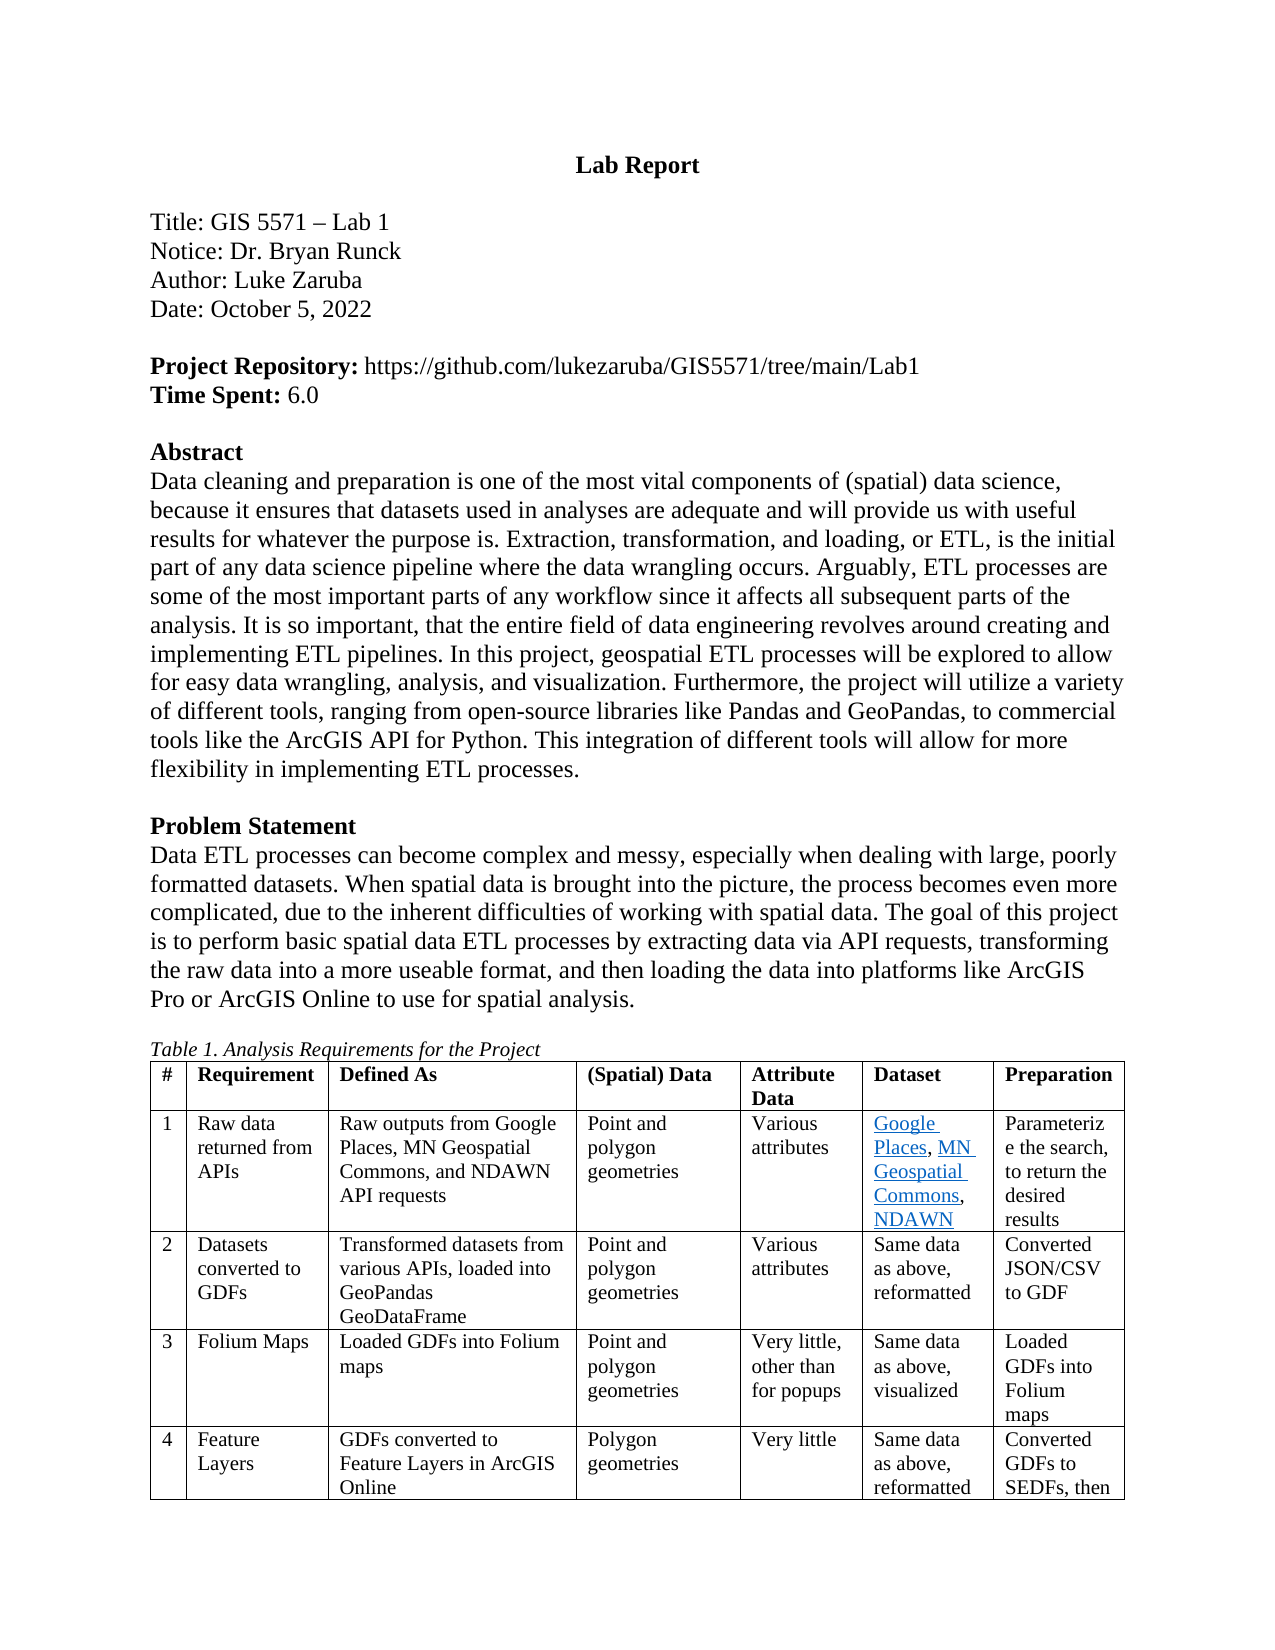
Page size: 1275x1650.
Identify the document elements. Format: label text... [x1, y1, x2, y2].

text Lab Report [150, 150, 1125, 179]
table_cell Loaded GDFs into Folium maps [329, 1330, 576, 1426]
text Title: GIS 5571 – Lab 1 [150, 207, 1125, 236]
text Problem Statement [150, 811, 1125, 840]
table_cell Google Places, MN Geospatial Commons, NDAWN [863, 1111, 993, 1231]
table_cell Point and polygon geometries [577, 1330, 740, 1426]
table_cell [329, 1427, 576, 1499]
table_cell Transformed datasets from various APIs, loaded into GeoPandas GeoDataFrame [329, 1232, 576, 1328]
table_cell 1 [151, 1111, 186, 1231]
text Data cleaning and preparation is one of the most vital components of (spatial) data science, because it ensures that datasets used in analyses are adequate and will provide us with useful results for whatever the purpose is. Extraction, transformation, and loading, or ETL, is the initial part of any data science pipeline where the data wrangling occurs. Arguably, ETL processes are some of the most important parts of any workflow since it affects all subsequent parts of the analysis. It is so important, that the entire field of data engineering revolves around creating and implementing ETL pipelines. In this project, geospatial ETL processes will be explored to allow for easy data wrangling, analysis, and visualization. Furthermore, the project will utilize a variety of different tools, ranging from open-source libraries like Pandas and GeoPandas, to commercial tools like the ArcGIS API for Python. This integration of different tools will allow for more flexibility in implementing ETL processes. [150, 466, 1125, 782]
table_cell 2 [151, 1232, 186, 1328]
table_cell Raw outputs from Google Places, MN Geospatial Commons, and NDAWN API requests [329, 1111, 576, 1231]
table_cell Very little, other than for popups [741, 1330, 862, 1426]
table_cell Parameterize the search, to return the desired results [994, 1111, 1124, 1231]
text Table 1. Analysis Requirements for the Project [150, 1037, 1125, 1061]
table_cell Converted JSON/CSV to GDF [994, 1232, 1124, 1328]
table_cell Various attributes [741, 1111, 862, 1231]
table_header Dataset [863, 1062, 993, 1110]
text Data ETL processes can become complex and messy, especially when dealing with large, poorly formatted datasets. When spatial data is brought into the picture, the process becomes even more complicated, due to the inherent difficulties of working with spatial data. The goal of this project is to perform basic spatial data ETL processes by extracting data via API requests, transforming the raw data into a more useable format, and then loading the data into platforms like ArcGIS Pro or ArcGIS Online to use for spatial analysis. [150, 840, 1125, 1012]
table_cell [863, 1427, 993, 1499]
table_header Attribute Data [741, 1062, 862, 1110]
text Abstract [150, 437, 1125, 466]
table_cell Various attributes [741, 1232, 862, 1328]
table_cell Datasets converted to GDFs [187, 1232, 328, 1328]
text Time Spent: 6.0 [150, 380, 1125, 409]
table_cell Same data as above, visualized [863, 1330, 993, 1426]
text Date: October 5, 2022 [150, 294, 1125, 322]
table_cell Feature Layers [187, 1427, 328, 1499]
text Project Repository: https://github.com/lukezaruba/GIS5571/tree/main/Lab1 [150, 351, 1125, 380]
table_cell 4 [151, 1427, 186, 1499]
table_cell Loaded GDFs into Folium maps [994, 1330, 1124, 1426]
table_cell Folium Maps [187, 1330, 328, 1426]
table_cell 3 [151, 1330, 186, 1426]
text Notice: Dr. Bryan Runck [150, 236, 1125, 265]
table_header Defined As [329, 1062, 576, 1110]
table_header # [151, 1062, 186, 1110]
table_header (Spatial) Data [577, 1062, 740, 1110]
table_cell Point and polygon geometries [577, 1111, 740, 1231]
text Author: Luke Zaruba [150, 265, 1125, 294]
table_header Requirement [187, 1062, 328, 1110]
table_cell Point and polygon geometries [577, 1232, 740, 1328]
table_cell Same data as above, reformatted [863, 1232, 993, 1328]
table_cell Very little [741, 1427, 862, 1499]
table_header Preparation [994, 1062, 1124, 1110]
table_cell Polygon geometries [577, 1427, 740, 1499]
table_cell Raw data returned from APIs [187, 1111, 328, 1231]
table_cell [994, 1427, 1124, 1499]
